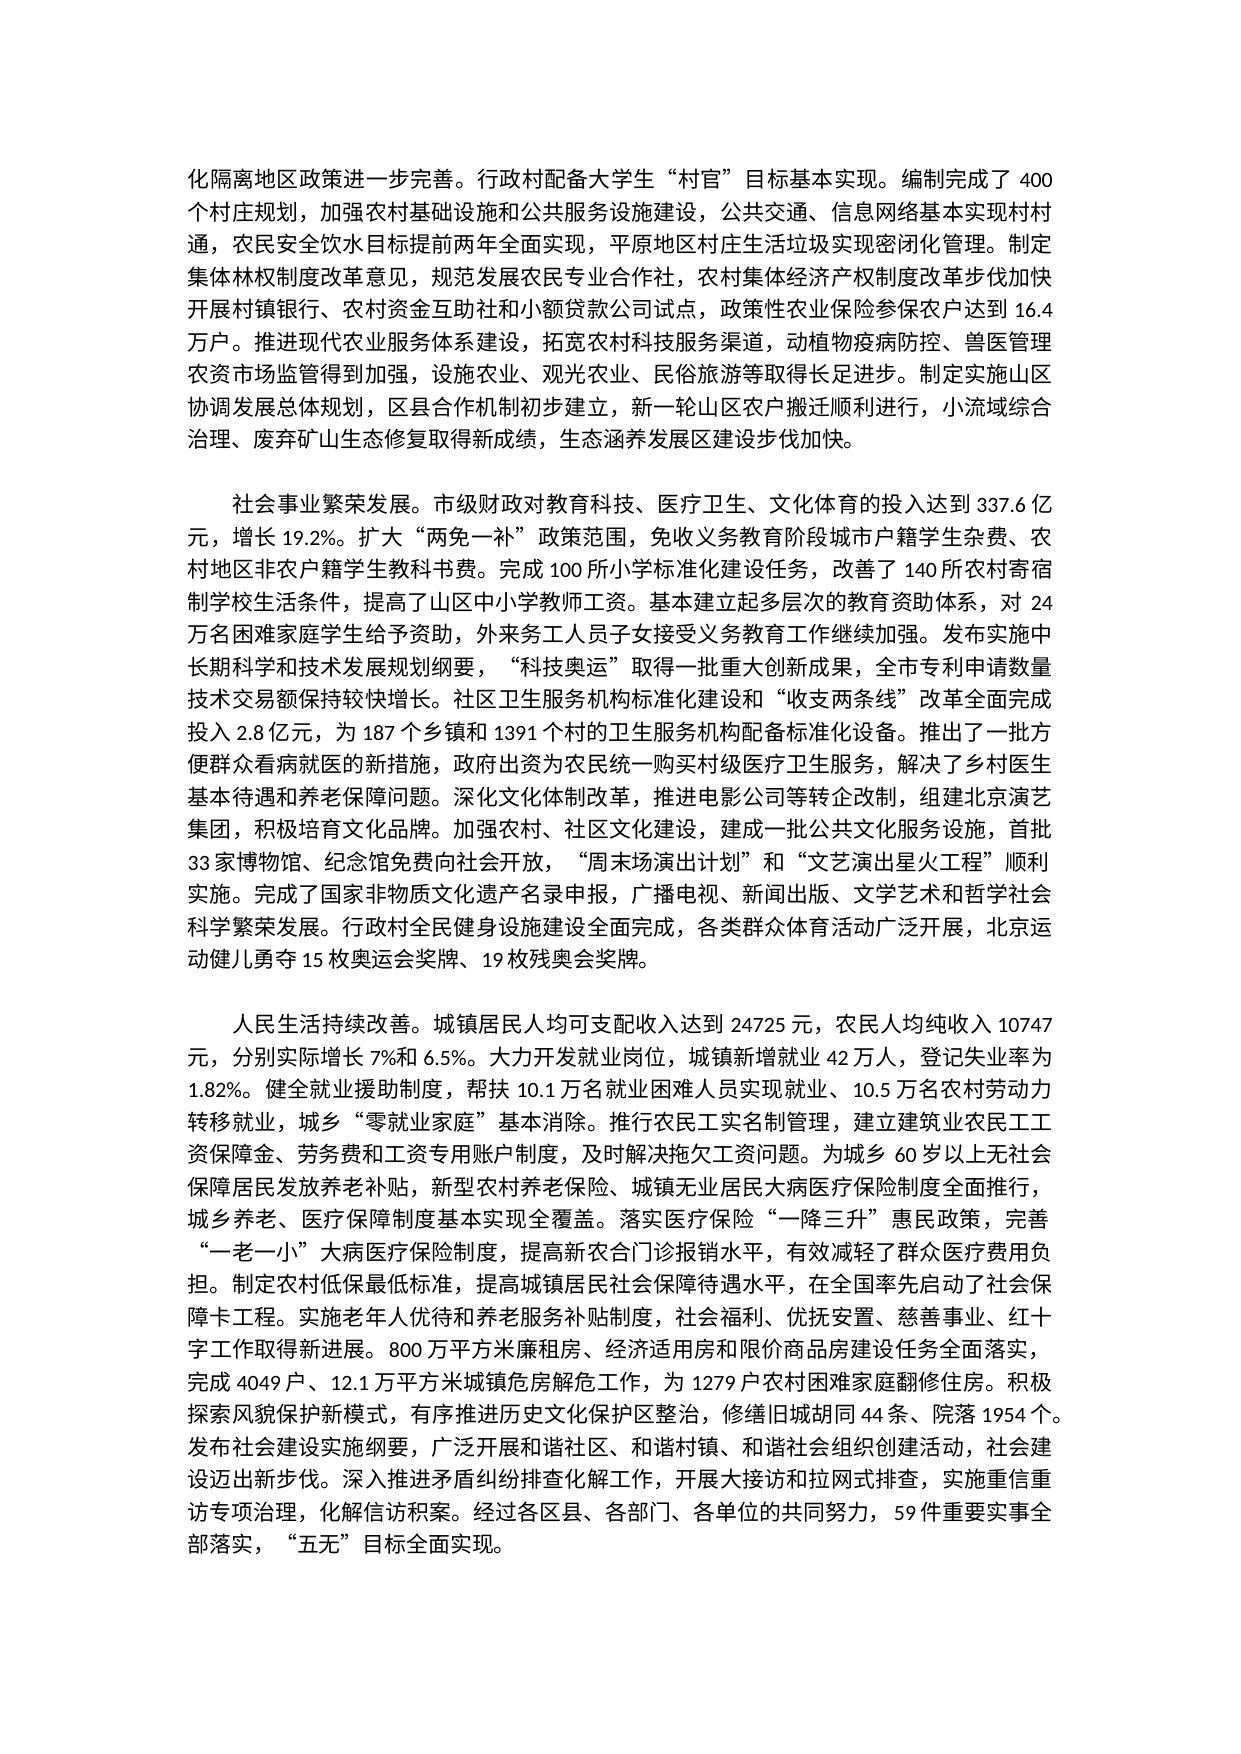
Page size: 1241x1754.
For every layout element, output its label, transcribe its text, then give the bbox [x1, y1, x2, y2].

text 社会事业繁荣发展。市级财政对教育科技、医疗卫生、文化体育的投入达到337.6亿元，增长19.2%。扩大“两免一补”政策范围，免收义务教育阶段城市户籍学生杂费、农村地区非农户籍学生教科书费。完成100所小学标准化建设任务，改善了140所农村寄宿制学校生活条件，提高了山区中小学教师工资。基本建立起多层次的教育资助体系，对24万名困难家庭学生给予资助，外来务工人员子女接受义务教育工作继续加强。发布实施中长期科学和技术发展规划纲要，“科技奥运”取得一批重大创新成果，全市专利申请数量、技术交易额保持较快增长。社区卫生服务机构标准化建设和“收支两条线”改革全面完成。投入2.8亿元，为187个乡镇和1391个村的卫生服务机构配备标准化设备。推出了一批方便群众看病就医的新措施，政府出资为农民统一购买村级医疗卫生服务，解决了乡村医生基本待遇和养老保障问题。深化文化体制改革，推进电影公司等转企改制，组建北京演艺集团，积极培育文化品牌。加强农村、社区文化建设，建成一批公共文化服务设施，首批33家博物馆、纪念馆免费向社会开放，“周末场演出计划”和“文艺演出星火工程”顺利实施。完成了国家非物质文化遗产名录申报，广播电视、新闻出版、文学艺术和哲学社会科学繁荣发展。行政村全民健身设施建设全面完成，各类群众体育活动广泛开展，北京运动健儿勇夺15枚奥运会奖牌、19枚残奥会奖牌。 [187, 487, 1053, 974]
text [187, 162, 1053, 454]
text 人民生活持续改善。城镇居民人均可支配收入达到24725元，农民人均纯收入10747元，分别实际增长7%和6.5%。大力开发就业岗位，城镇新增就业42万人，登记失业率为1.82%。健全就业援助制度，帮扶10.1万名就业困难人员实现就业、10.5万名农村劳动力转移就业，城乡“零就业家庭”基本消除。推行农民工实名制管理，建立建筑业农民工工资保障金、劳务费和工资专用账户制度，及时解决拖欠工资问题。为城乡60岁以上无社会保障居民发放养老补贴，新型农村养老保险、城镇无业居民大病医疗保险制度全面推行，城乡养老、医疗保障制度基本实现全覆盖。落实医疗保险“一降三升”惠民政策，完善“一老一小”大病医疗保险制度，提高新农合门诊报销水平，有效减轻了群众医疗费用负担。制定农村低保最低标准，提高城镇居民社会保障待遇水平，在全国率先启动了社会保障卡工程。实施老年人优待和养老服务补贴制度，社会福利、优抚安置、慈善事业、红十字工作取得新进展。800万平方米廉租房、经济适用房和限价商品房建设任务全面落实，完成4049户、12.1万平方米城镇危房解危工作，为1279户农村困难家庭翻修住房。积极探索风貌保护新模式，有序推进历史文化保护区整治，修缮旧城胡同44条、院落1954个。发布社会建设实施纲要，广泛开展和谐社区、和谐村镇、和谐社会组织创建活动，社会建设迈出新步伐。深入推进矛盾纠纷排查化解工作，开展大接访和拉网式排查，实施重信重访专项治理，化解信访积案。经过各区县、各部门、各单位的共同努力，59件重要实事全部落实，“五无”目标全面实现。 [187, 1007, 1053, 1559]
